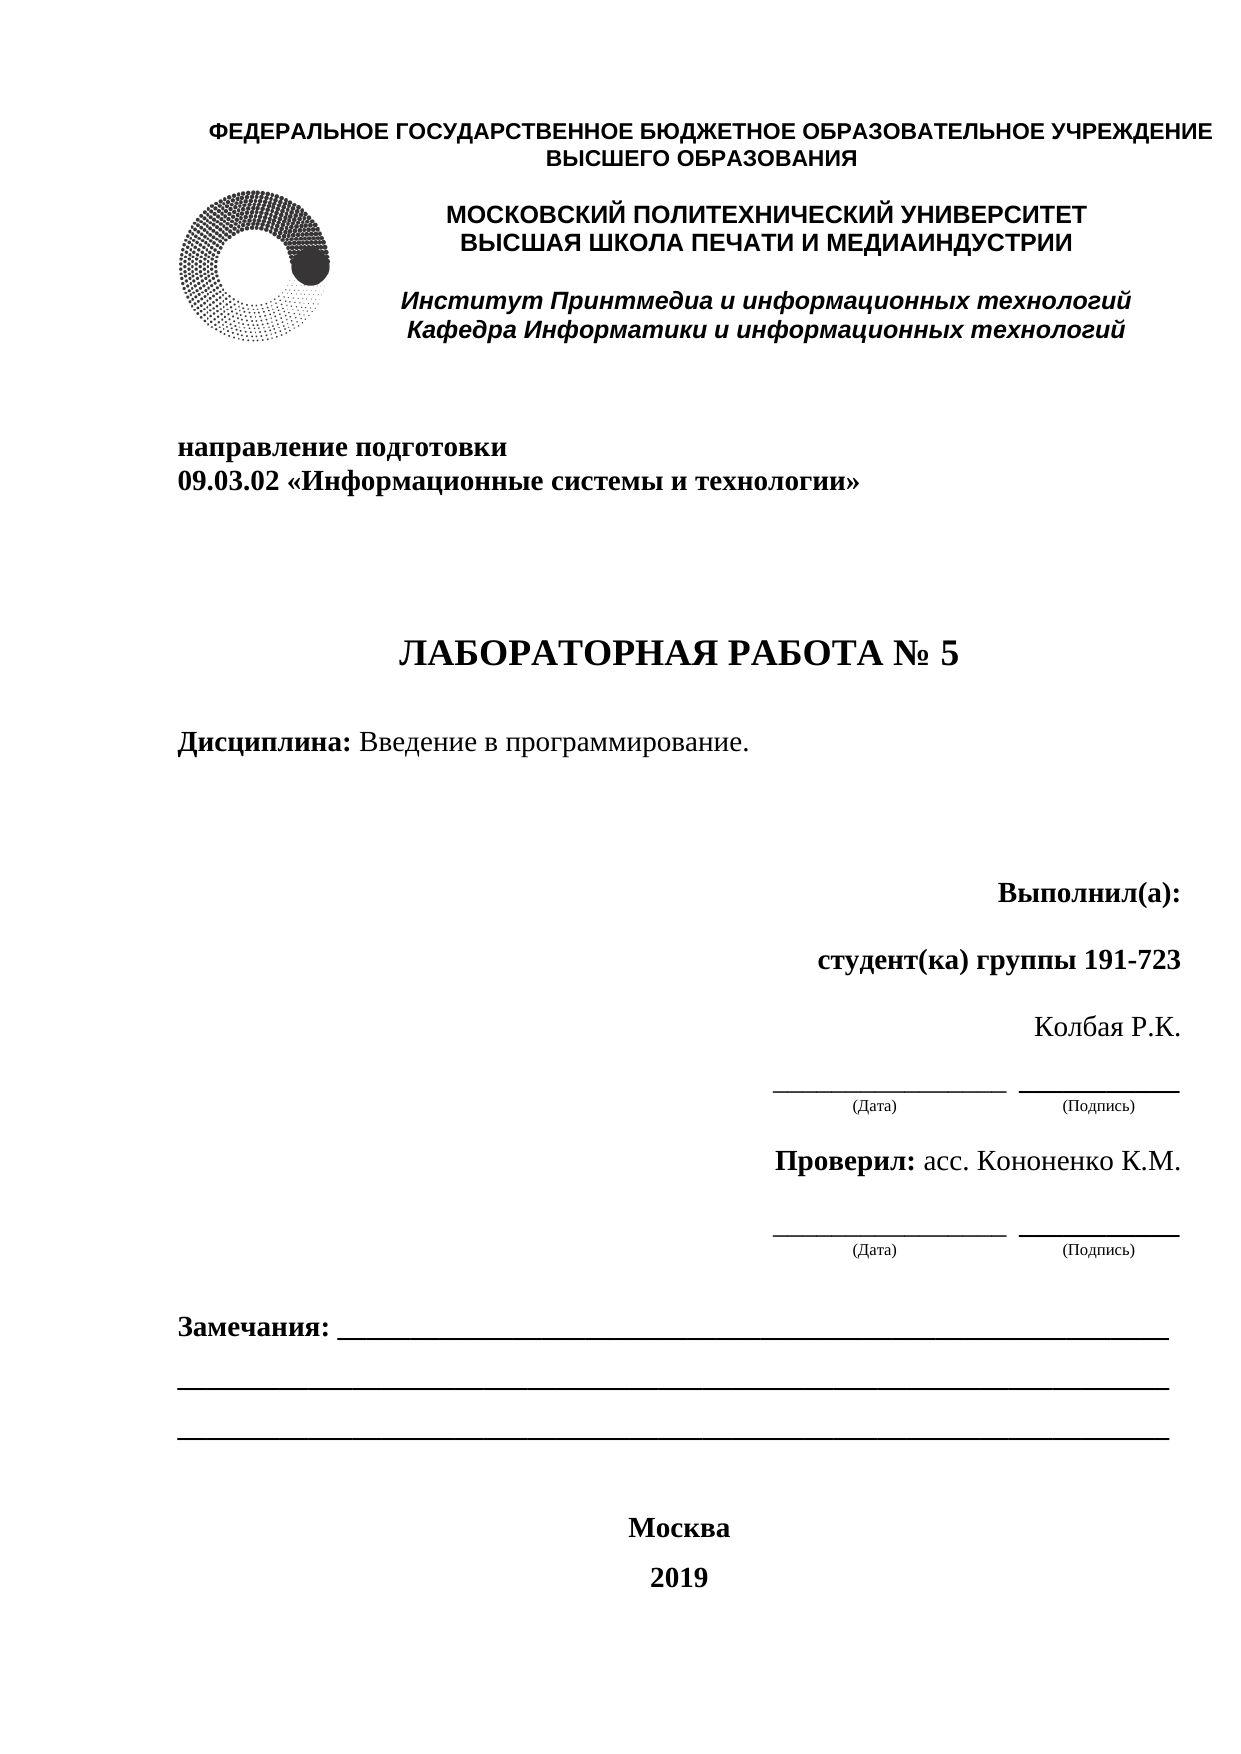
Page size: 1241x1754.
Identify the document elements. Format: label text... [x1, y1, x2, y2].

text МОСКОВСКИЙ ПОЛИТЕХНИЧЕСКИЙ УНИВЕРСИТЕТ [333, 199, 1181, 228]
picture [176, 188, 333, 341]
text Выполнил(а): [177, 875, 1181, 909]
text студент(ка) группы 191-723 [177, 942, 1181, 976]
text ____________________________________________________________________ [177, 1409, 1181, 1443]
text Кафедра Информатики и информационных технологий [177, 314, 1181, 343]
text Замечания: _________________________________________________________ [177, 1309, 1181, 1342]
text направление подготовки [177, 429, 1181, 463]
text ЛАБОРАТОРНАЯ РАБОТА № 5 [177, 631, 1181, 674]
text ВЫСШАЯ ШКОЛА ПЕЧАТИ И МЕДИАИНДУСТРИИ [333, 228, 1181, 257]
text ________________ ___________ [177, 1062, 1181, 1096]
text ____________________________________________________________________ [177, 1359, 1181, 1393]
text (Дата) (Подпись) [177, 1096, 1181, 1115]
text Колбая Р.К. [177, 1009, 1181, 1043]
text (Дата) (Подпись) [177, 1239, 1181, 1258]
text Проверил: асс. Кононенко К.М. [177, 1143, 1181, 1177]
text Москва [177, 1510, 1181, 1544]
text ________________ ___________ [177, 1206, 1181, 1239]
text 09.03.02 «Информационные системы и технологии» [177, 463, 1181, 497]
text ФЕДЕРАЛЬНОЕ ГОСУДАРСТВЕННОЕ БЮДЖЕТНОЕ ОБРАЗОВАТЕЛЬНОЕ УЧРЕЖДЕНИЕ ВЫСШЕГО ОБРАЗОВАНИЯ [177, 118, 1226, 171]
text Дисциплина: Введение в программирование. [177, 724, 1181, 758]
text 2019 [177, 1560, 1181, 1594]
text Институт Принтмедиа и информационных технологий [333, 286, 1181, 314]
